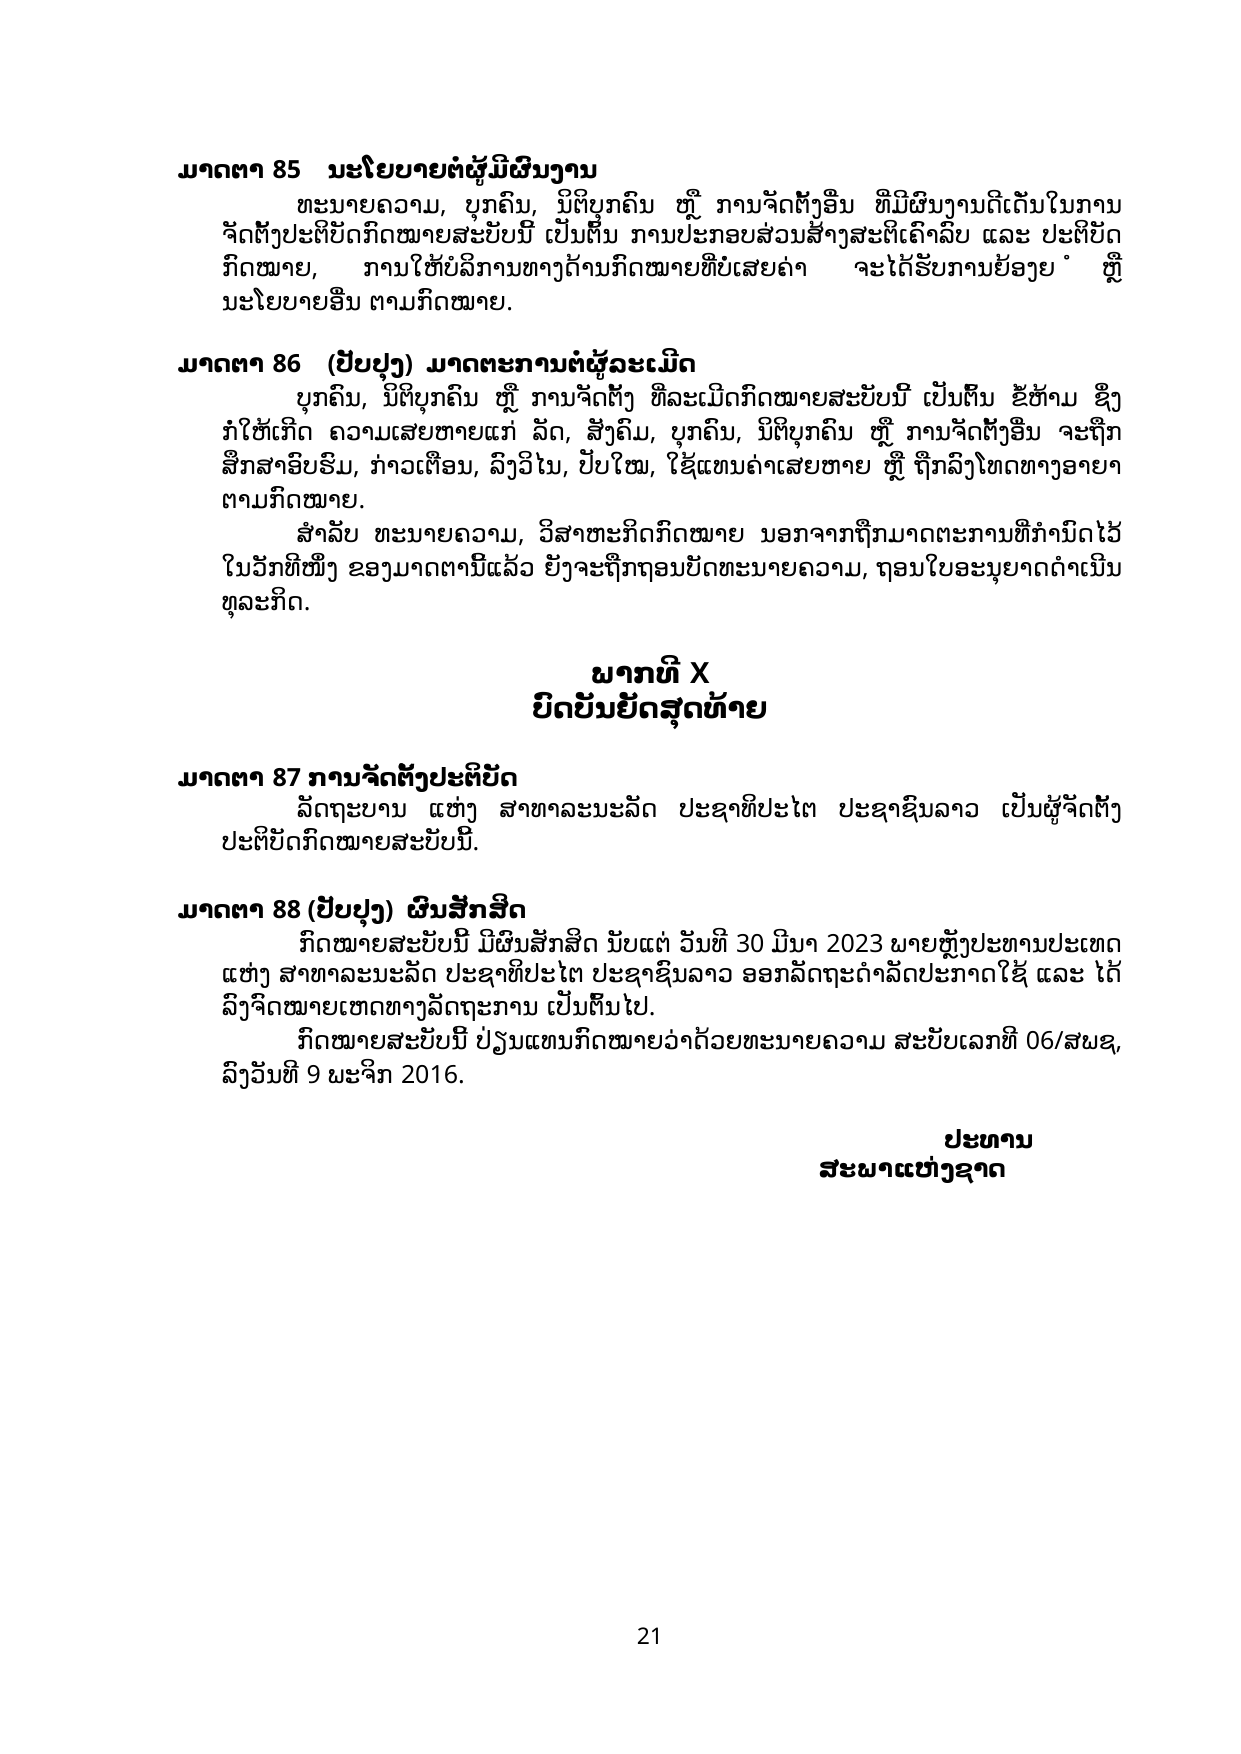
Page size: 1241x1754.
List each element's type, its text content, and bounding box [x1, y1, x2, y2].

text ມາດຕາ 88 (ປັບປຸງ) ຜົນສັກສິດ [177, 891, 1122, 925]
text ມາດຕາ 86 (ປັບປຸງ) ມາດຕະການຕໍ່ຜູ້ລະເມີດ [177, 346, 1122, 380]
text ພາກທີ X [177, 652, 1122, 692]
text ສໍາລັບ ທະນາຍຄວາມ, ວິສາຫະກິດກົດໝາຍ ນອກຈາກຖືກມາດຕະການທີ່ກໍານົດໄວ້ໃນວັກທີໜຶ່ງ ຂອງມາດຕານີ້ແລ້ວ ຍັງຈະຖືກຖອນບັດທະນາຍຄວາມ, ຖອນໃບອະນຸຍາດດໍາເນີນທຸລະກິດ. [221, 516, 1122, 618]
text ບົດບັນຍັດສຸດທ້າຍ [177, 692, 1122, 726]
text ກົດໝາຍສະບັບນີ້ ມີຜົນສັກສິດ ນັບແຕ່ ວັນທີ 30 ມີນາ 2023 ພາຍຫຼັງປະທານປະເທດ ແຫ່ງ ສາທາລະນະລັດ ປະຊາທິປະໄຕ ປະຊາຊົນລາວ ອອກລັດຖະດຳລັດປະກາດໃຊ້ ແລະ ໄດ້ລົງຈົດໝາຍເຫດທາງລັດຖະການ ເປັນຕົ້ນໄປ. [222, 925, 1122, 1023]
text ປະທານສະພາແຫ່ງຊາດ [702, 1125, 1122, 1183]
text ບຸກຄົນ, ນິຕິບຸກຄົນ ຫຼື ການຈັດຕັ້ງ ທີ່ລະເມີດກົດໝາຍສະບັບນີ້ ເປັນຕົ້ນ ຂໍ້ຫ້າມ ຊຶ່ງກໍ່ໃຫ້ເກີດ ຄວາມເສຍຫາຍແກ່ ລັດ, ສັງຄົມ, ບຸກຄົນ, ນິຕິບຸກຄົນ ຫຼື ການຈັດຕັ້ງອື່ນ ຈະຖືກ ສຶກສາອົບຮົມ, ກ່າວເຕືອນ, ລົງວິໄນ, ປັບໃໝ, ໃຊ້ແທນຄ່າເສຍຫາຍ ຫຼື ຖືກລົງໂທດທາງອາຍາ ຕາມກົດໝາຍ. [221, 380, 1122, 516]
text ມາດຕາ 87 ການຈັດຕັ້ງປະຕິບັດ [177, 760, 1122, 794]
text ທະນາຍຄວາມ, ບຸກຄົນ, ນິຕິບຸກຄົນ ຫຼື ການຈັດຕັ້ງອື່ນ ທີ່ມີຜົນງານດີເດັ່ນໃນການຈັດຕັ້ງປະຕິບັດກົດໝາຍສະບັບນີ້ ເປັນຕົ້ນ ການປະກອບສ່ວນສ້າງສະຕິເຄົາລົບ ແລະ ປະຕິບັດກົດໝາຍ, ການໃຫ້ບໍລິການທາງດ້ານກົດໝາຍທີ່ບໍ່ເສຍຄ່າ ຈະໄດ້ຮັບການຍ້ອງຍໍ ຫຼື ນະໂຍບາຍອື່ນ ຕາມກົດໝາຍ. [222, 186, 1122, 318]
text ມາດຕາ 85 ນະໂຍບາຍຕໍ່ຜູ້ມີຜົນງານ [177, 152, 1122, 186]
text ລັດຖະບານ ແຫ່ງ ສາທາລະນະລັດ ປະຊາທິປະໄຕ ປະຊາຊົນລາວ ເປັນຜູ້ຈັດຕັ້ງປະຕິບັດກົດໝາຍສະບັບນີ້. [222, 794, 1122, 857]
text ກົດໝາຍສະບັບນີ້ ປ່ຽນແທນກົດໝາຍວ່າດ້ວຍທະນາຍຄວາມ ສະບັບເລກທີ 06/ສພຊ, ລົງວັນທີ 9 ພະຈິກ 2016. [222, 1023, 1122, 1091]
